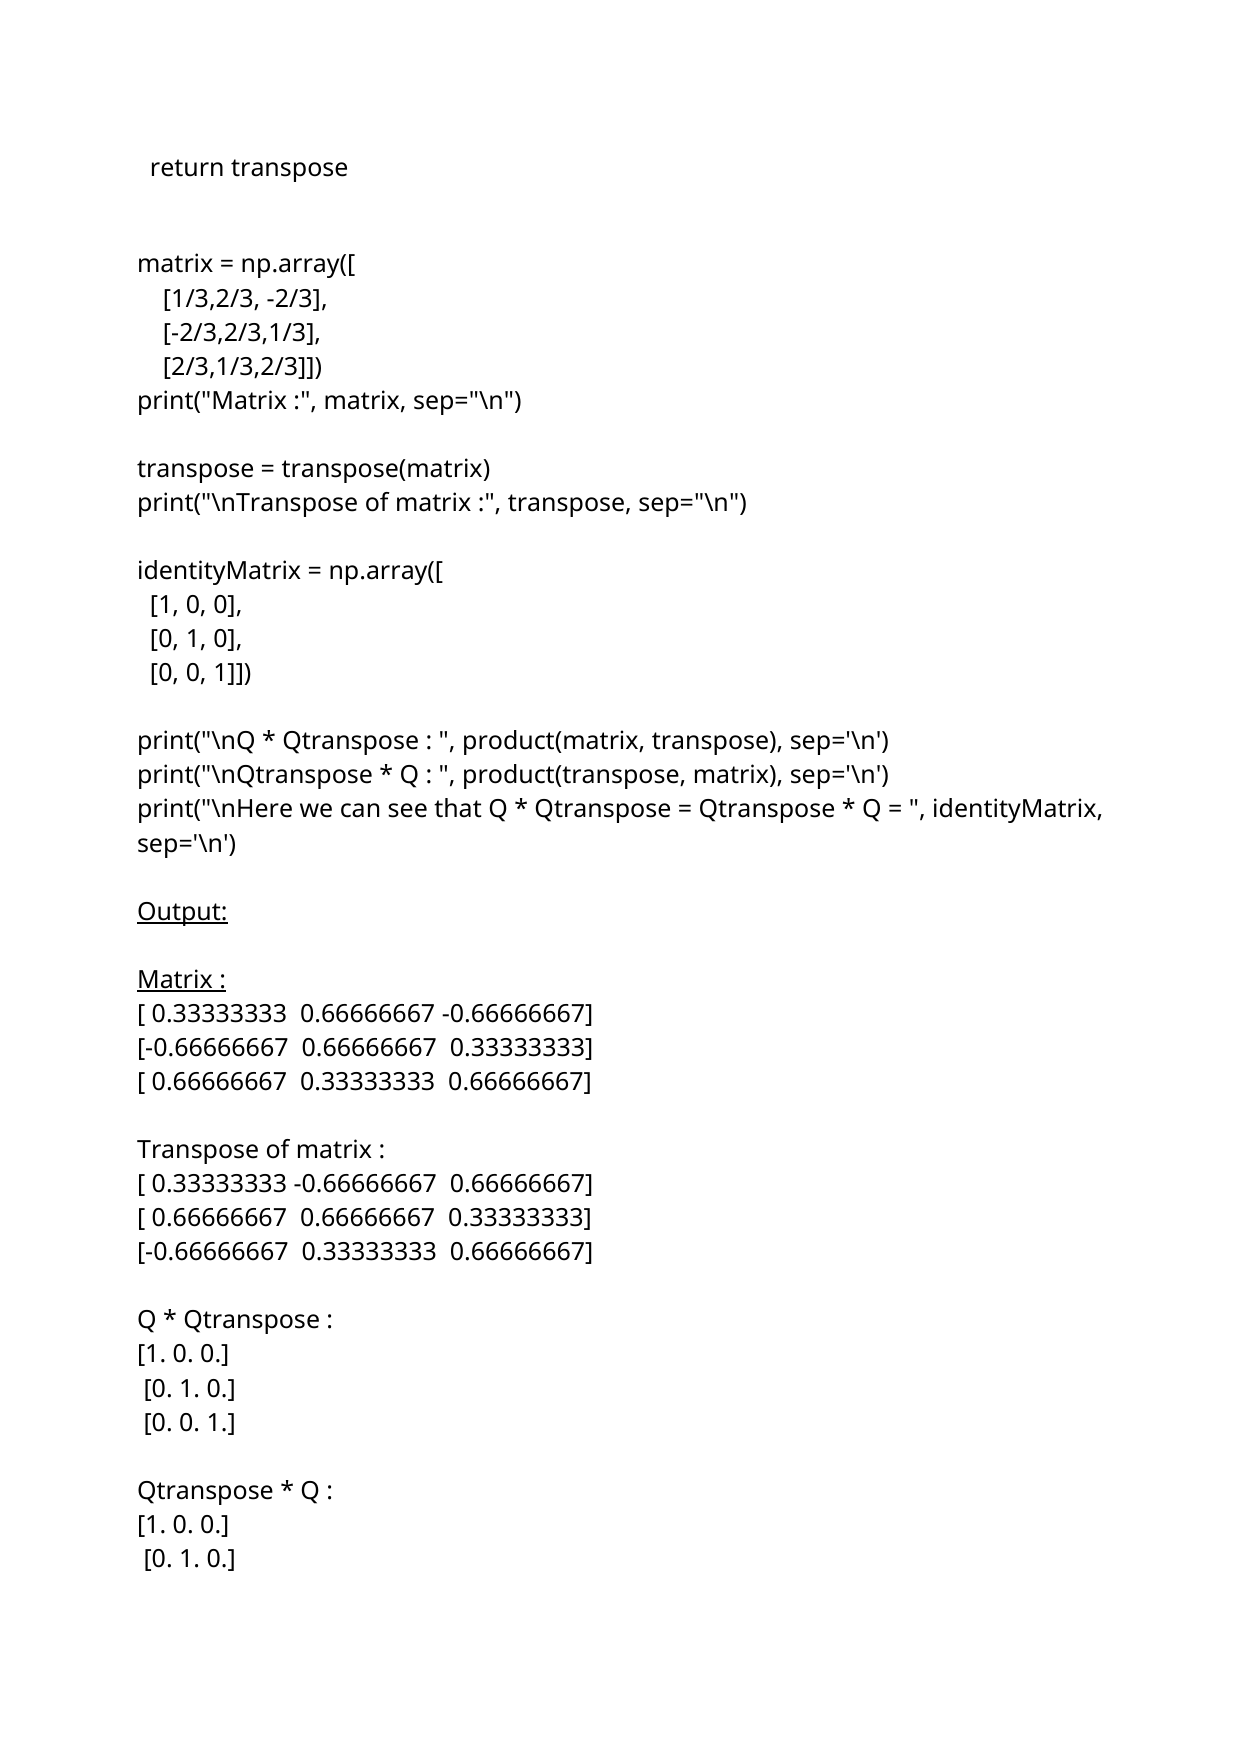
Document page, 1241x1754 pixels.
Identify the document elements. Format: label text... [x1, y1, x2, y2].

text Transpose of matrix : [137, 1132, 1159, 1166]
text [-2/3,2/3,1/3], [137, 314, 1159, 348]
text print("Matrix :", matrix, sep="\n") [137, 382, 1159, 416]
text [2/3,1/3,2/3]]) [137, 348, 1159, 382]
text print("\nHere we can see that Q * Qtranspose = Qtranspose * Q = ", identityMatrix, sep='\n') [137, 791, 1159, 859]
text [ 0.66666667 0.33333333 0.66666667] [137, 1064, 1159, 1098]
text Matrix : [137, 961, 1159, 996]
text [0, 0, 1]]) [137, 655, 1159, 689]
text print("\nQtranspose * Q : ", product(transpose, matrix), sep='\n') [137, 757, 1159, 791]
text Output: [137, 893, 1159, 927]
text print("\nQ * Qtranspose : ", product(matrix, transpose), sep='\n') [137, 723, 1159, 757]
text return transpose [137, 150, 1159, 184]
text Qtranspose * Q : [137, 1472, 1159, 1506]
text [0, 1, 0], [137, 621, 1159, 655]
text [ 0.33333333 -0.66666667 0.66666667] [137, 1166, 1159, 1200]
text [0. 0. 1.] [137, 1404, 1159, 1438]
text [1, 0, 0], [137, 587, 1159, 621]
text [1/3,2/3, -2/3], [137, 280, 1159, 314]
text print("\nTranspose of matrix :", transpose, sep="\n") [137, 484, 1159, 519]
text [-0.66666667 0.33333333 0.66666667] [137, 1234, 1159, 1268]
text identityMatrix = np.array([ [137, 553, 1159, 587]
text [ 0.33333333 0.66666667 -0.66666667] [137, 996, 1159, 1029]
text [0. 1. 0.] [137, 1541, 1159, 1574]
text matrix = np.array([ [137, 246, 1159, 280]
text [0. 1. 0.] [137, 1370, 1159, 1404]
text [ 0.66666667 0.66666667 0.33333333] [137, 1200, 1159, 1234]
text [1. 0. 0.] [137, 1506, 1159, 1541]
text [1. 0. 0.] [137, 1336, 1159, 1370]
text transpose = transpose(matrix) [137, 451, 1159, 484]
text Q * Qtranspose : [137, 1302, 1159, 1336]
text [-0.66666667 0.66666667 0.33333333] [137, 1029, 1159, 1064]
